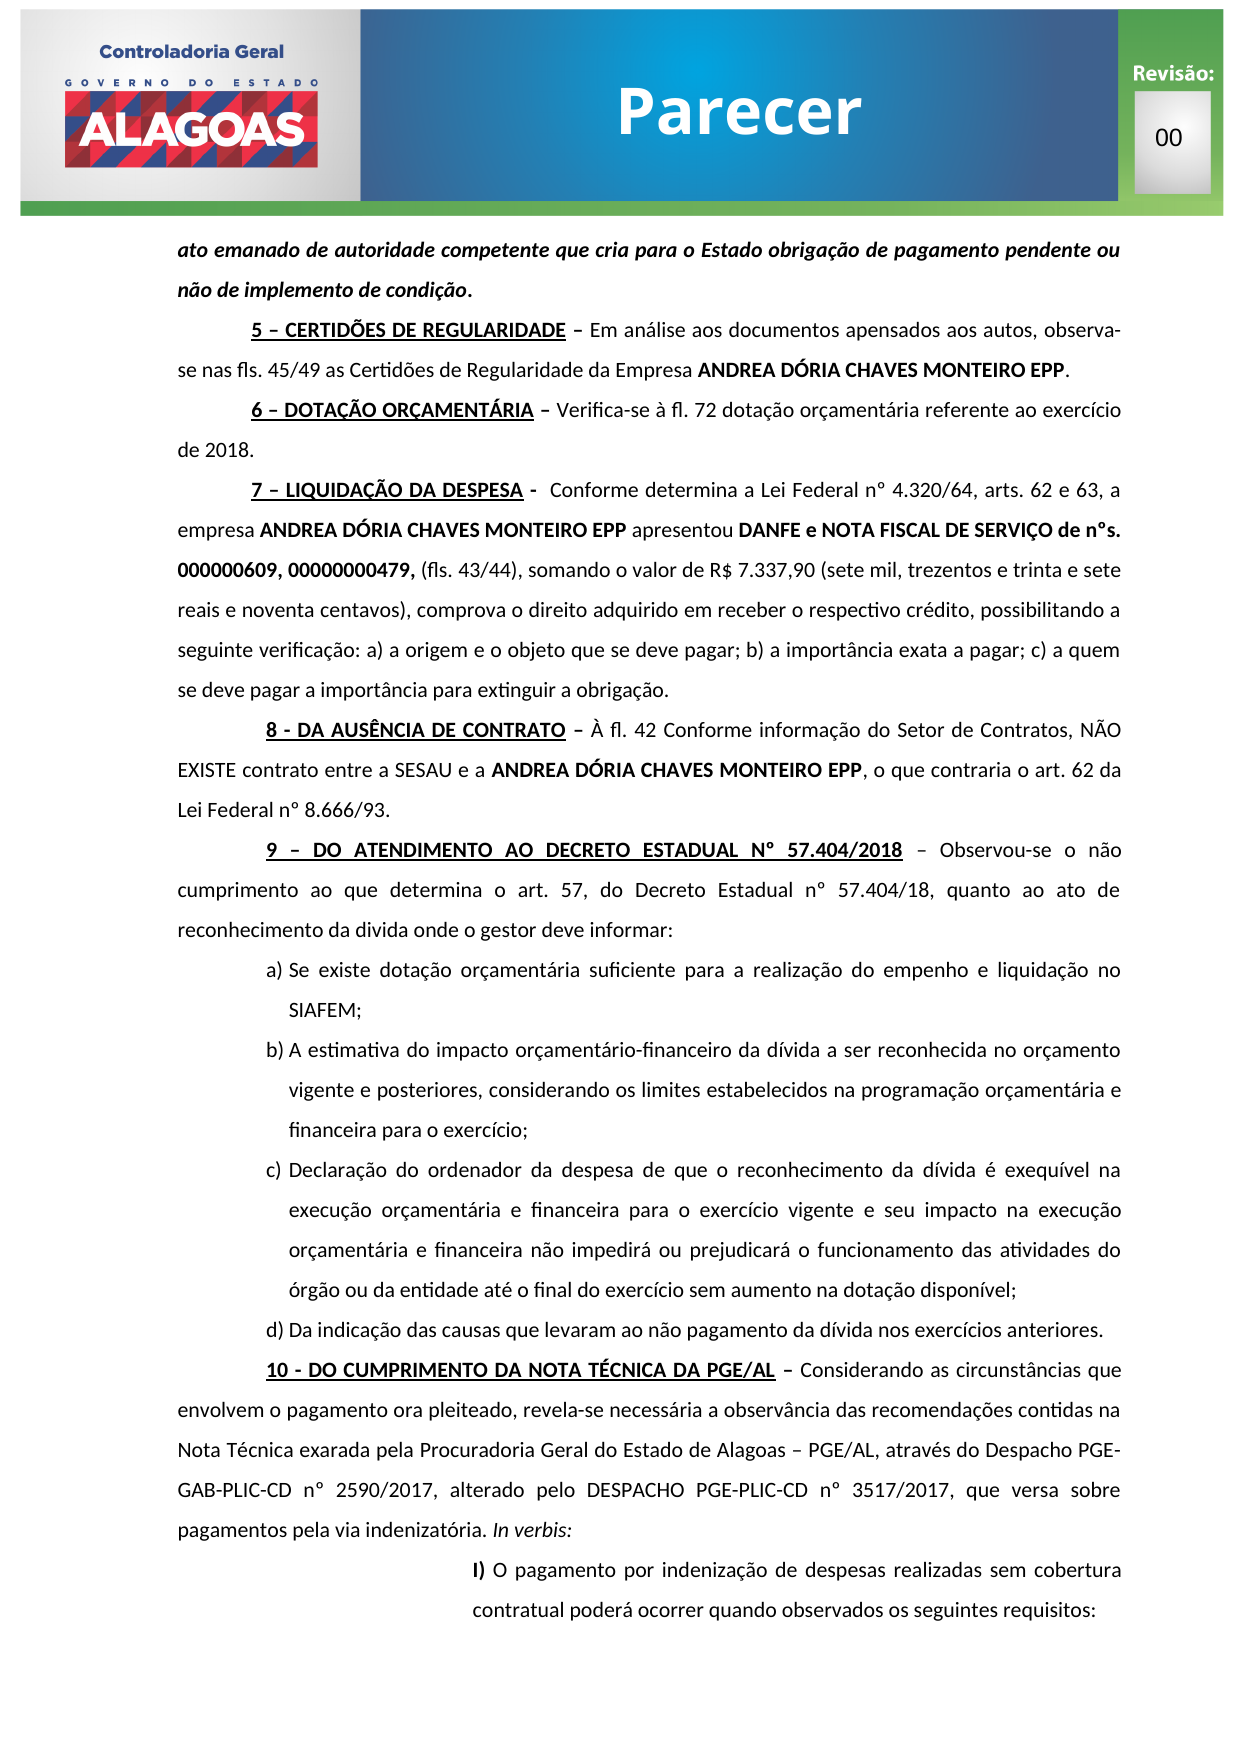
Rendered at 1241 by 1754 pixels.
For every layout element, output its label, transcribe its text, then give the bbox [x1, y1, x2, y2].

text 8 - DA AUSÊNCIA DE CONTRATO – À fl. 42 Conforme informação do Setor de Contratos, NÃO EXISTE contrato entre a SESAU e a ANDREA DÓRIA CHAVES MONTEIRO EPP, o que contraria o art. 62 da Lei Federal nº 8.666/93. [177, 716, 1122, 823]
text I) O pagamento por indenização de despesas realizadas sem cobertura contratual poderá ocorrer quando observados os seguintes requisitos: [472, 1556, 1122, 1623]
text 5 – CERTIDÕES DE REGULARIDADE – Em análise aos documentos apensados aos autos, observa-se nas fls. 45/49 as Certidões de Regularidade da Empresa ANDREA DÓRIA CHAVES MONTEIRO EPP. [177, 316, 1122, 383]
list Declaração do ordenador da despesa de que o reconhecimento da dívida é exequível na execução orçamentária e financeira para o exercício vigente e seu impacto na execução orçamentária e financeira não impedirá ou prejudicará o funcionamento das atividades do órgão ou da entidade até o final do exercício sem aumento na dotação disponível; [266, 1156, 1122, 1303]
list Se existe dotação orçamentária suficiente para a realização do empenho e liquidação no SIAFEM; [266, 956, 1122, 1023]
text 7 – LIQUIDAÇÃO DA DESPESA - Conforme determina a Lei Federal nº 4.320/64, arts. 62 e 63, a empresa ANDREA DÓRIA CHAVES MONTEIRO EPP apresentou DANFE e NOTA FISCAL DE SERVIÇO de nºs. 000000609, 00000000479, (fls. 43/44), somando o valor de R$ 7.337,90 (sete mil, trezentos e trinta e sete reais e noventa centavos), comprova o direito adquirido em receber o respectivo crédito, possibilitando a seguinte verificação: a) a origem e o objeto que se deve pagar; b) a importância exata a pagar; c) a quem se deve pagar a importância para extinguir a obrigação. [177, 476, 1122, 703]
text 6 – DOTAÇÃO ORÇAMENTÁRIA – Verifica-se à fl. 72 dotação orçamentária referente ao exercício de 2018. [177, 396, 1122, 463]
picture [20, 9, 1224, 216]
list Da indicação das causas que levaram ao não pagamento da dívida nos exercícios anteriores. [266, 1316, 1122, 1343]
list A estimativa do impacto orçamentário-financeiro da dívida a ser reconhecida no orçamento vigente e posteriores, considerando os limites estabelecidos na programação orçamentária e financeira para o exercício; [266, 1036, 1122, 1143]
text 9 – DO ATENDIMENTO AO DECRETO ESTADUAL Nº 57.404/2018 – Observou-se o não cumprimento ao que determina o art. 57, do Decreto Estadual nº 57.404/18, quanto ao ato de reconhecimento da divida onde o gestor deve informar: [177, 836, 1122, 943]
text 10 - DO CUMPRIMENTO DA NOTA TÉCNICA DA PGE/AL – Considerando as circunstâncias que envolvem o pagamento ora pleiteado, revela-se necessária a observância das recomendações contidas na Nota Técnica exarada pela Procuradoria Geral do Estado de Alagoas – PGE/AL, através do Despacho PGE-GAB-PLIC-CD nº 2590/2017, alterado pelo DESPACHO PGE-PLIC-CD nº 3517/2017, que versa sobre pagamentos pela via indenizatória. In verbis: [177, 1356, 1122, 1543]
